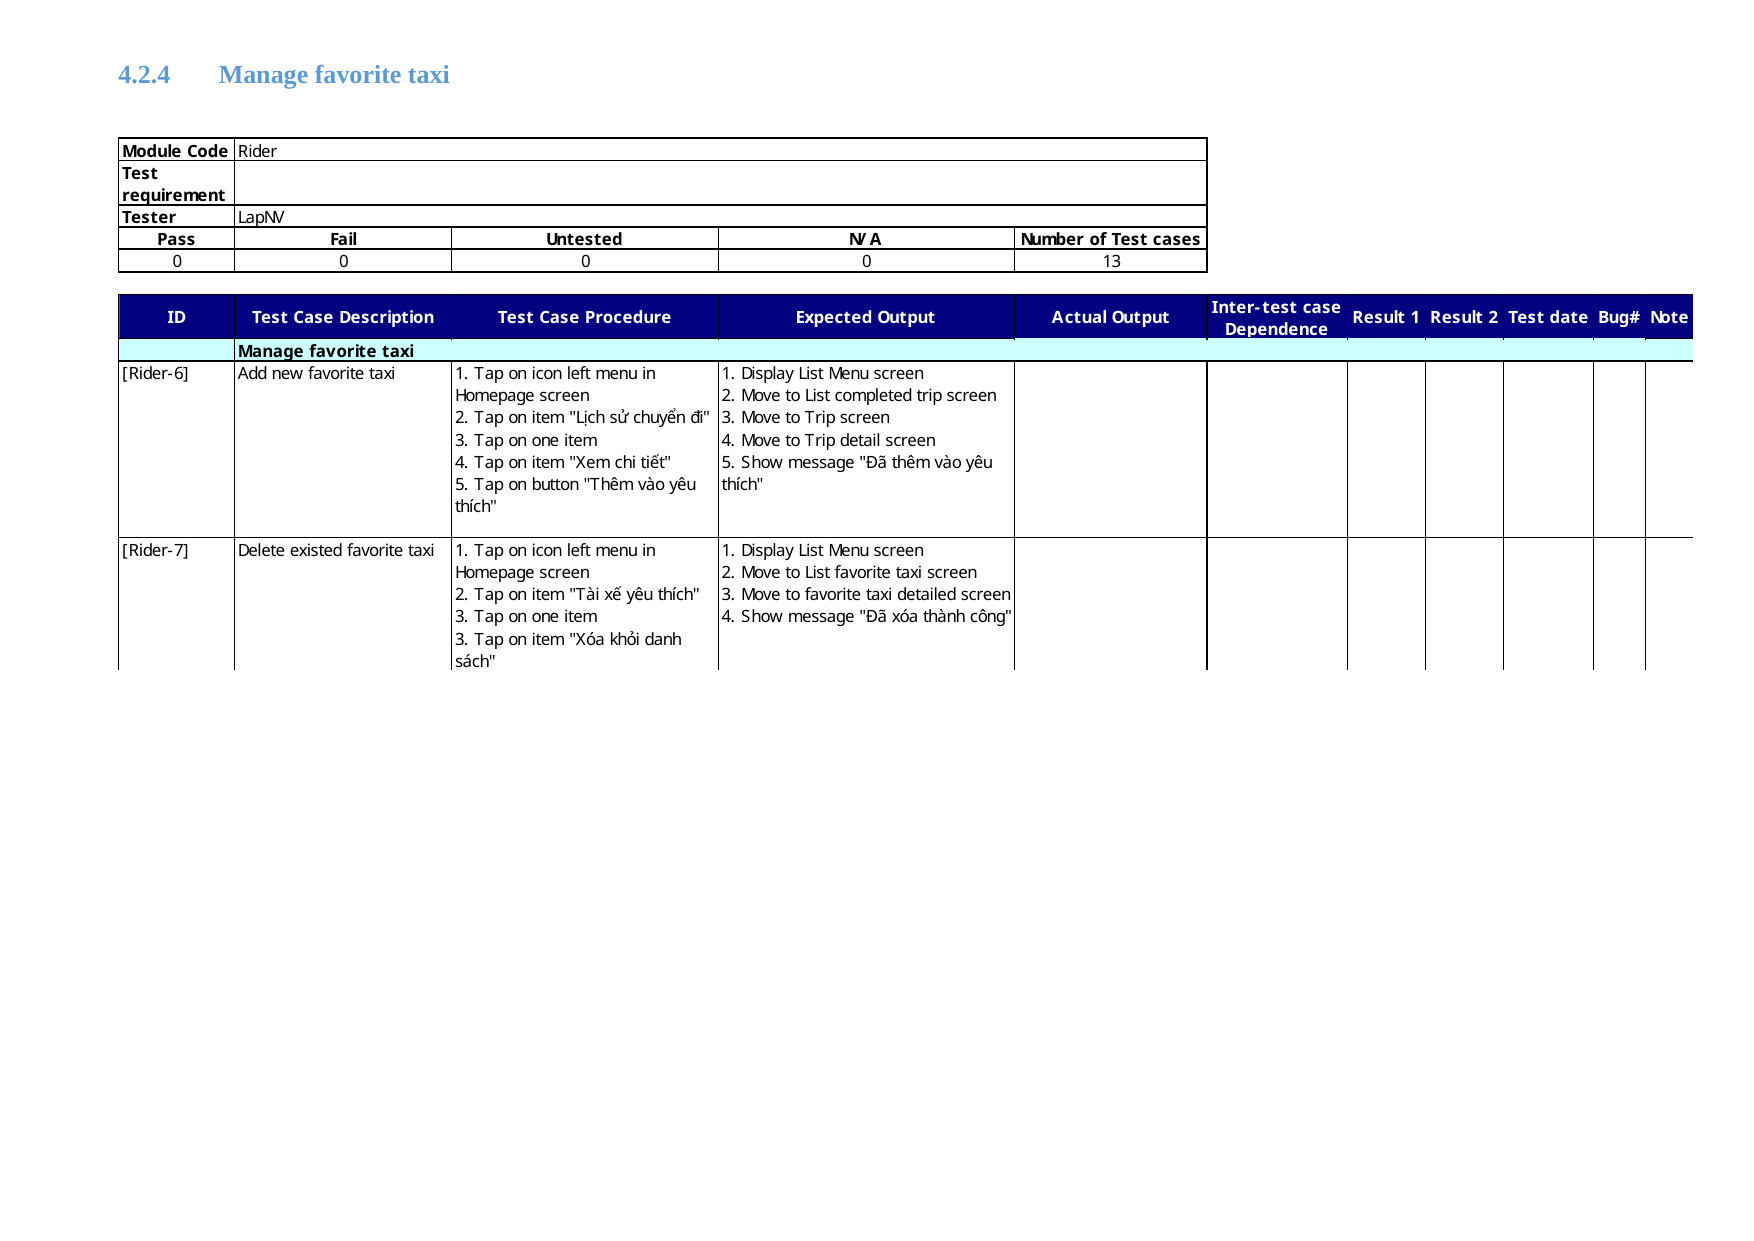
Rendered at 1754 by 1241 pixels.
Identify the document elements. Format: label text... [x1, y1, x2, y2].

subtitle Manage favorite taxi [118, 59, 1695, 89]
